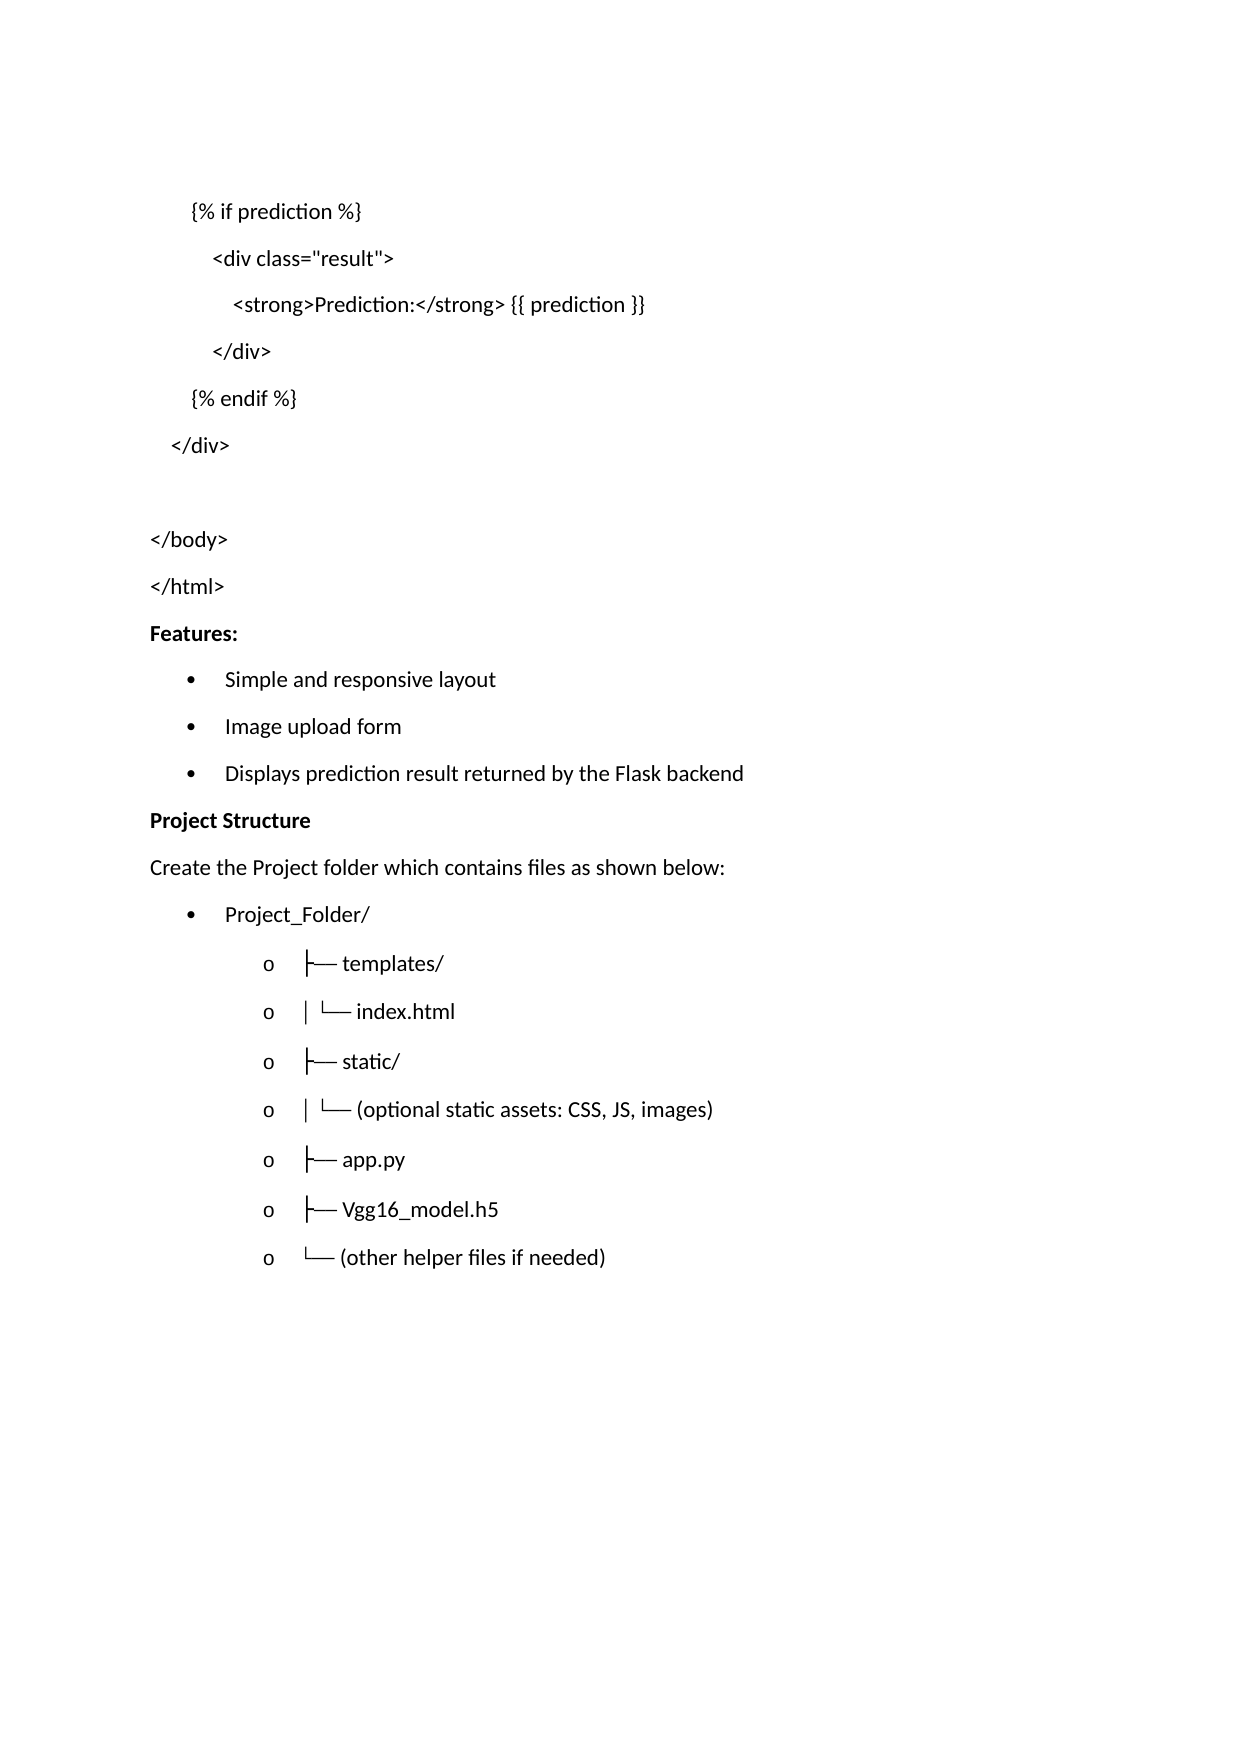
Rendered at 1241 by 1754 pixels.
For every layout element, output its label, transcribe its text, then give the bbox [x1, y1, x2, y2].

text <strong>Prediction:</strong> {{ prediction }} [150, 291, 1090, 319]
list Project_Folder/ [187, 900, 1090, 928]
list Displays prediction result returned by the Flask backend [187, 759, 1090, 787]
text </body> [150, 525, 1090, 553]
text Project Structure [150, 806, 1090, 834]
text {% if prediction %} [150, 197, 1090, 225]
list │ └── index.html [262, 997, 1090, 1026]
text Create the Project folder which contains files as shown below: [150, 853, 1090, 881]
list └── (other helper files if needed) [262, 1243, 1090, 1272]
text </div> [150, 337, 1090, 366]
list ├── static/ [262, 1045, 1090, 1076]
text {% endif %} [150, 384, 1090, 412]
list ├── Vgg16_model.h5 [262, 1193, 1090, 1224]
list Simple and responsive layout [187, 666, 1090, 694]
text <div class="result"> [150, 244, 1090, 272]
text </html> [150, 572, 1090, 600]
list ├── templates/ [262, 947, 1090, 978]
list │ └── (optional static assets: CSS, JS, images) [262, 1095, 1090, 1124]
list ├── app.py [262, 1142, 1090, 1174]
text Features: [150, 619, 1090, 647]
list Image upload form [187, 712, 1090, 741]
text </div> [150, 431, 1090, 459]
